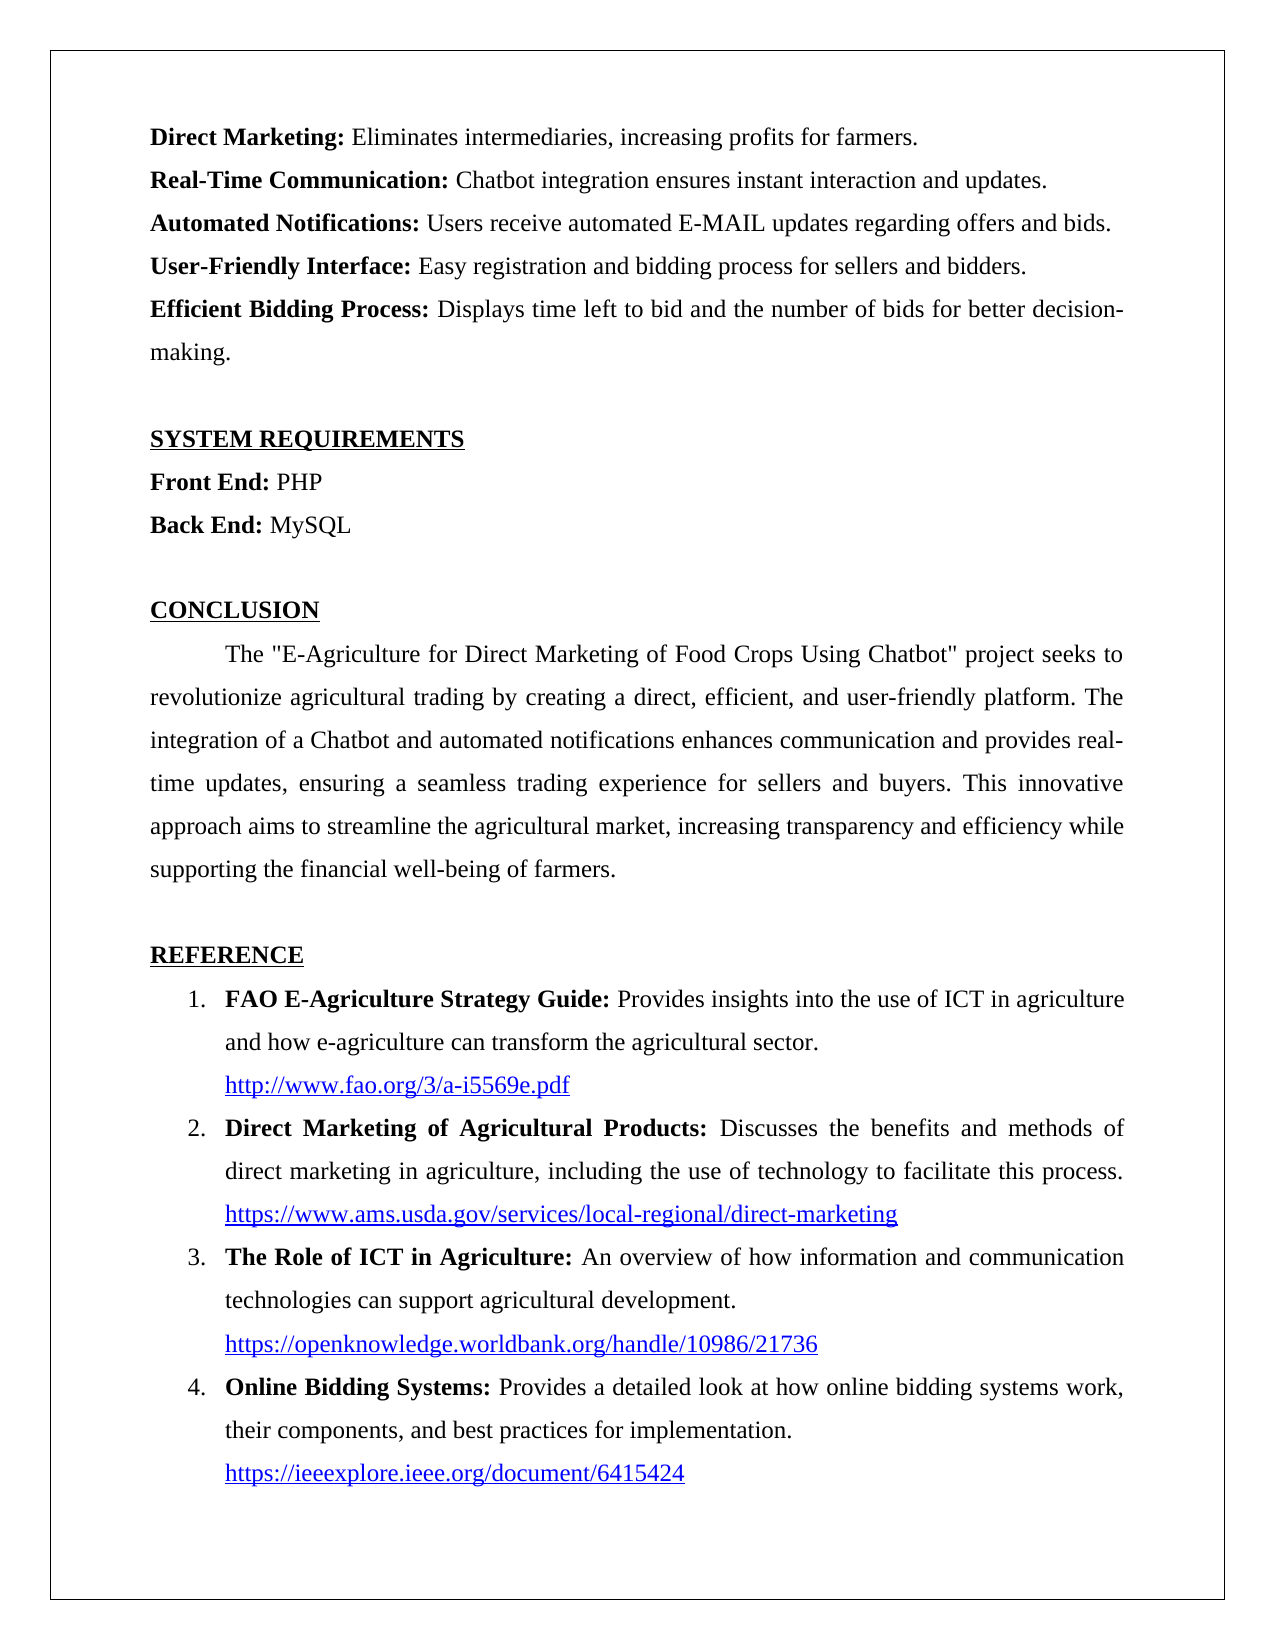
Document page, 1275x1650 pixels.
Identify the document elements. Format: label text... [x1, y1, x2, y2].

text Automated Notifications: Users receive automated E-MAIL updates regarding offers and bids. [150, 208, 1125, 237]
text CONCLUSION [150, 596, 1125, 624]
text Direct Marketing: Eliminates intermediaries, increasing profits for farmers. [150, 122, 1125, 151]
text Real-Time Communication: Chatbot integration ensures instant interaction and updates. [150, 165, 1125, 194]
text Efficient Bidding Process: Displays time left to bid and the number of bids for better decision-making. [150, 294, 1125, 366]
text REFERENCE [150, 941, 1125, 969]
list https://openknowledge.worldbank.org/handle/10986/21736 [225, 1329, 1125, 1357]
text SYSTEM REQUIREMENTS [150, 424, 1125, 452]
text Front End: PHP [150, 467, 1125, 496]
list FAO E-Agriculture Strategy Guide: Provides insights into the use of ICT in agriculture and how e-agriculture can transform the agricultural sector. [187, 984, 1125, 1056]
list Direct Marketing of Agricultural Products: Discusses the benefits and methods of direct marketing in agriculture, including the use of technology to facilitate this process. https://www.ams.usda.gov/services/local-regional/direct-marketing [187, 1113, 1125, 1228]
list https://ieeexplore.ieee.org/document/6415424 [225, 1458, 1125, 1487]
list Online Bidding Systems: Provides a detailed look at how online bidding systems work, their components, and best practices for implementation. [187, 1372, 1125, 1444]
text The "E-Agriculture for Direct Marketing of Food Crops Using Chatbot" project seeks to revolutionize agricultural trading by creating a direct, efficient, and user-friendly platform. The integration of a Chatbot and automated notifications enhances communication and provides real-time updates, ensuring a seamless trading experience for sellers and buyers. This innovative approach aims to streamline the agricultural market, increasing transparency and efficiency while supporting the financial well-being of farmers. [150, 639, 1125, 883]
text Back End: MySQL [150, 510, 1125, 539]
list The Role of ICT in Agriculture: An overview of how information and communication technologies can support agricultural development. [187, 1242, 1125, 1314]
text User-Friendly Interface: Easy registration and bidding process for sellers and bidders. [150, 251, 1125, 280]
list http://www.fao.org/3/a-i5569e.pdf [225, 1070, 1125, 1099]
